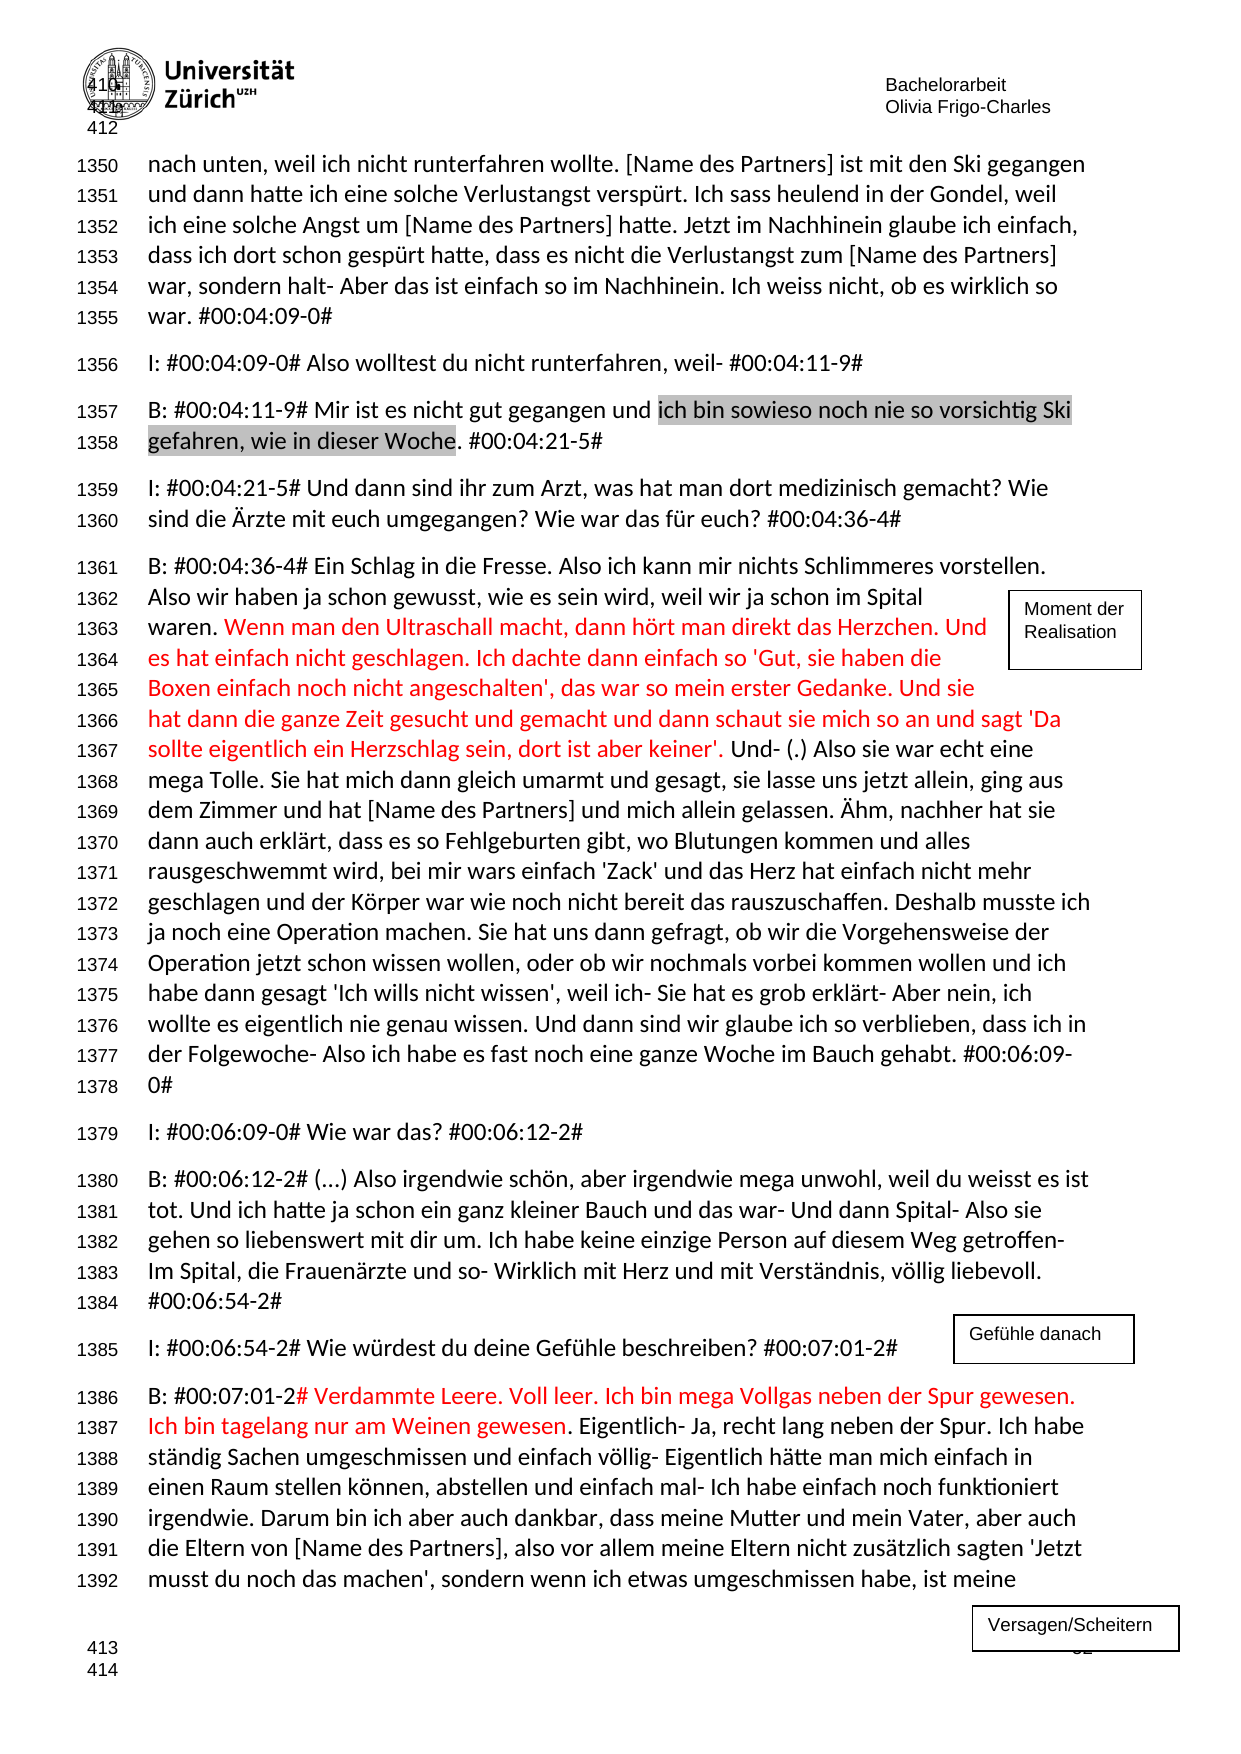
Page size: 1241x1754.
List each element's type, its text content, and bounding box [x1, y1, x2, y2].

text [148, 1380, 1092, 1593]
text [148, 148, 1092, 331]
text I: #00:04:21-5# Und dann sind ihr zum Arzt, was hat man dort medizinisch gemacht? Wie sind die Ärzte mit euch umgegangen? Wie war das für euch? #00:04:36-4# [148, 472, 1092, 533]
text I: #00:06:09-0# Wie war das? #00:06:12-2# [148, 1116, 1092, 1147]
text B: #00:04:11-9# Mir ist es nicht gut gegangen und ich bin sowieso noch nie so vorsichtig Ski gefahren, wie in dieser Woche. #00:04:21-5# [148, 395, 1092, 456]
text B: #00:06:12-2# (...) Also irgendwie schön, aber irgendwie mega unwohl, weil du weisst es ist tot. Und ich hatte ja schon ein ganz kleiner Bauch und das war- Und dann Spital- Also sie gehen so liebenswert mit dir um. Ich habe keine einzige Person auf diesem Weg getroffen- Im Spital, die Frauenärzte und so- Wirklich mit Herz und mit Verständnis, völlig liebevoll. #00:06:54-2# [148, 1163, 1092, 1316]
text I: #00:06:54-2# Wie würdest du deine Gefühle beschreiben? #00:07:01-2# [148, 1333, 953, 1363]
text B: #00:04:36-4# Ein Schlag in die Fresse. Also ich kann mir nichts Schlimmeres vorstellen. Also wir haben ja schon gewusst, wie es sein wird, weil wir ja schon im Spital waren. Wenn man den Ultraschall macht, dann hört man direkt das Herzchen. Und es hat einfach nicht geschlagen. Ich dachte dann einfach so 'Gut, sie haben die Boxen einfach noch nicht angeschalten', das war so mein erster Gedanke. Und sie hat dann die ganze Zeit gesucht und gemacht und dann schaut sie mich so an und sagt 'Da sollte eigentlich ein Herzschlag sein, dort ist aber keiner'. Und- (.) Also sie war echt eine mega Tolle. Sie hat mich dann gleich umarmt und gesagt, sie lasse uns jetzt allein, ging aus dem Zimmer und hat [Name des Partners] und mich allein gelassen. Ähm, nachher hat sie dann auch erklärt, dass es so Fehlgeburten gibt, wo Blutungen kommen und alles rausgeschwemmt wird, bei mir wars einfach 'Zack' und das Herz hat einfach nicht mehr geschlagen und der Körper war wie noch nicht bereit das rauszuschaffen. Deshalb musste ich ja noch eine Operation machen. Sie hat uns dann gefragt, ob wir die Vorgehensweise der Operation jetzt schon wissen wollen, oder ob wir nochmals vorbei kommen wollen und ich habe dann gesagt 'Ich wills nicht wissen', weil ich- Sie hat es grob erklärt- Aber nein, ich wollte es eigentlich nie genau wissen. Und dann sind wir glaube ich so verblieben, dass ich in der Folgewoche- Also ich habe es fast noch eine ganze Woche im Bauch gehabt. #00:06:09-0# [148, 550, 1092, 1099]
picture [78, 43, 298, 124]
text I: #00:04:09-0# Also wolltest du nicht runterfahren, weil- #00:04:11-9# [148, 347, 1092, 378]
